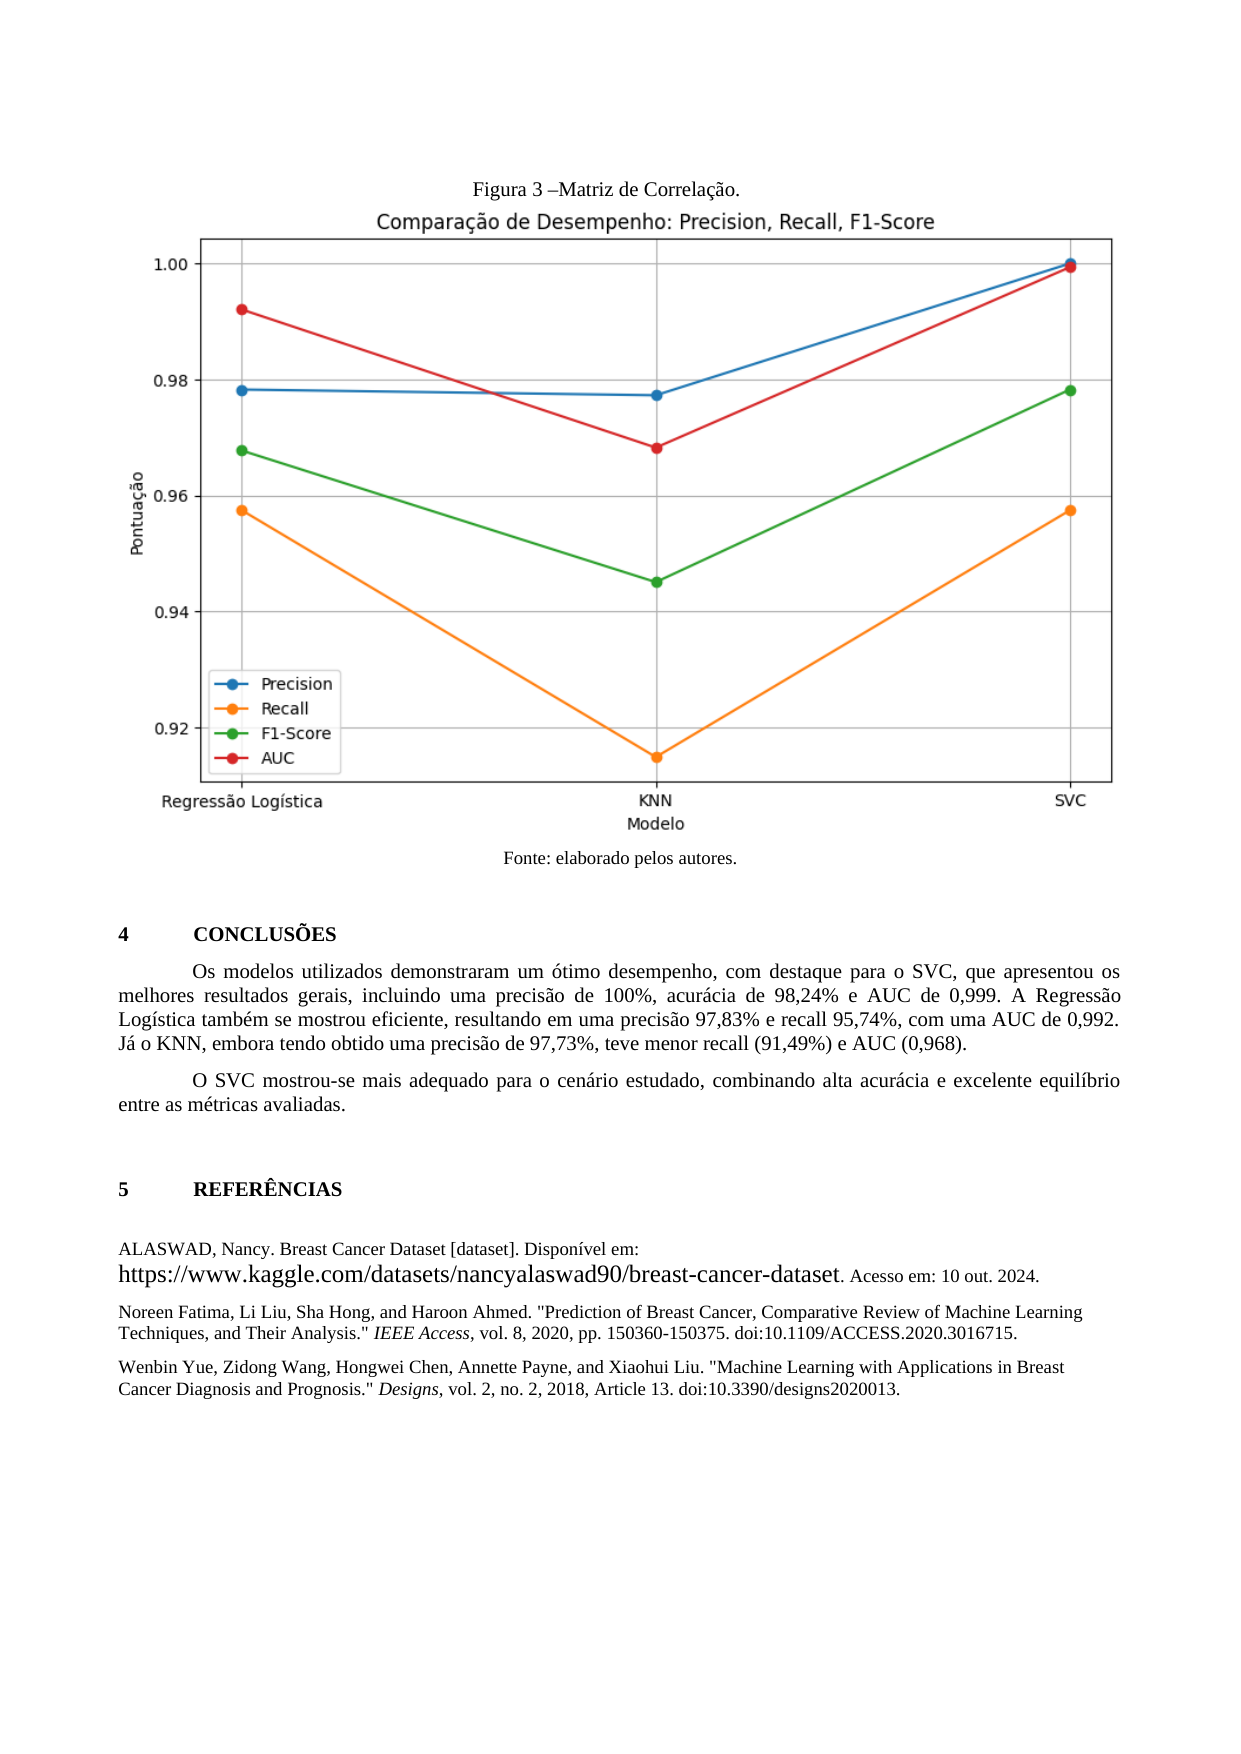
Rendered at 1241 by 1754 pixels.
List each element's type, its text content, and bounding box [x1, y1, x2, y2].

text Fonte: elaborado pelos autores. [118, 847, 1122, 868]
text Noreen Fatima, Li Liu, Sha Hong, and Haroon Ahmed. "Prediction of Breast Cancer, Comparative Review of Machine Learning Techniques, and Their Analysis." IEEE Access, vol. 8, 2020, pp. 150360-150375. doi:10.1109/ACCESS.2020.3016715. [118, 1301, 1122, 1344]
text O SVC mostrou-se mais adequado para o cenário estudado, combinando alta acurácia e excelente equilíbrio entre as métricas avaliadas. [118, 1067, 1122, 1116]
text Figura 3 –Matriz de Correlação. [118, 177, 1122, 201]
subtitle Referências [118, 1177, 1122, 1201]
text Wenbin Yue, Zidong Wang, Hongwei Chen, Annette Payne, and Xiaohui Liu. "Machine Learning with Applications in Breast Cancer Diagnosis and Prognosis." Designs, vol. 2, no. 2, 2018, Article 13. doi:10.3390/designs2020013. [118, 1356, 1122, 1399]
subtitle CONCLUSÕES [118, 922, 1122, 946]
text ALASWAD, Nancy. Breast Cancer Dataset [dataset]. Disponível em: https://www.kaggle.com/datasets/nancyalaswad90/breast-cancer-dataset. Acesso em: 10 out. 2024. [118, 1238, 1122, 1288]
picture [118, 201, 1123, 845]
text Os modelos utilizados demonstraram um ótimo desempenho, com destaque para o SVC, que apresentou os melhores resultados gerais, incluindo uma precisão de 100%, acurácia de 98,24% e AUC de 0,999. A Regressão Logística também se mostrou eficiente, resultando em uma precisão 97,83% e recall 95,74%, com uma AUC de 0,992. Já o KNN, embora tendo obtido uma precisão de 97,73%, teve menor recall (91,49%) e AUC (0,968). [118, 959, 1122, 1055]
